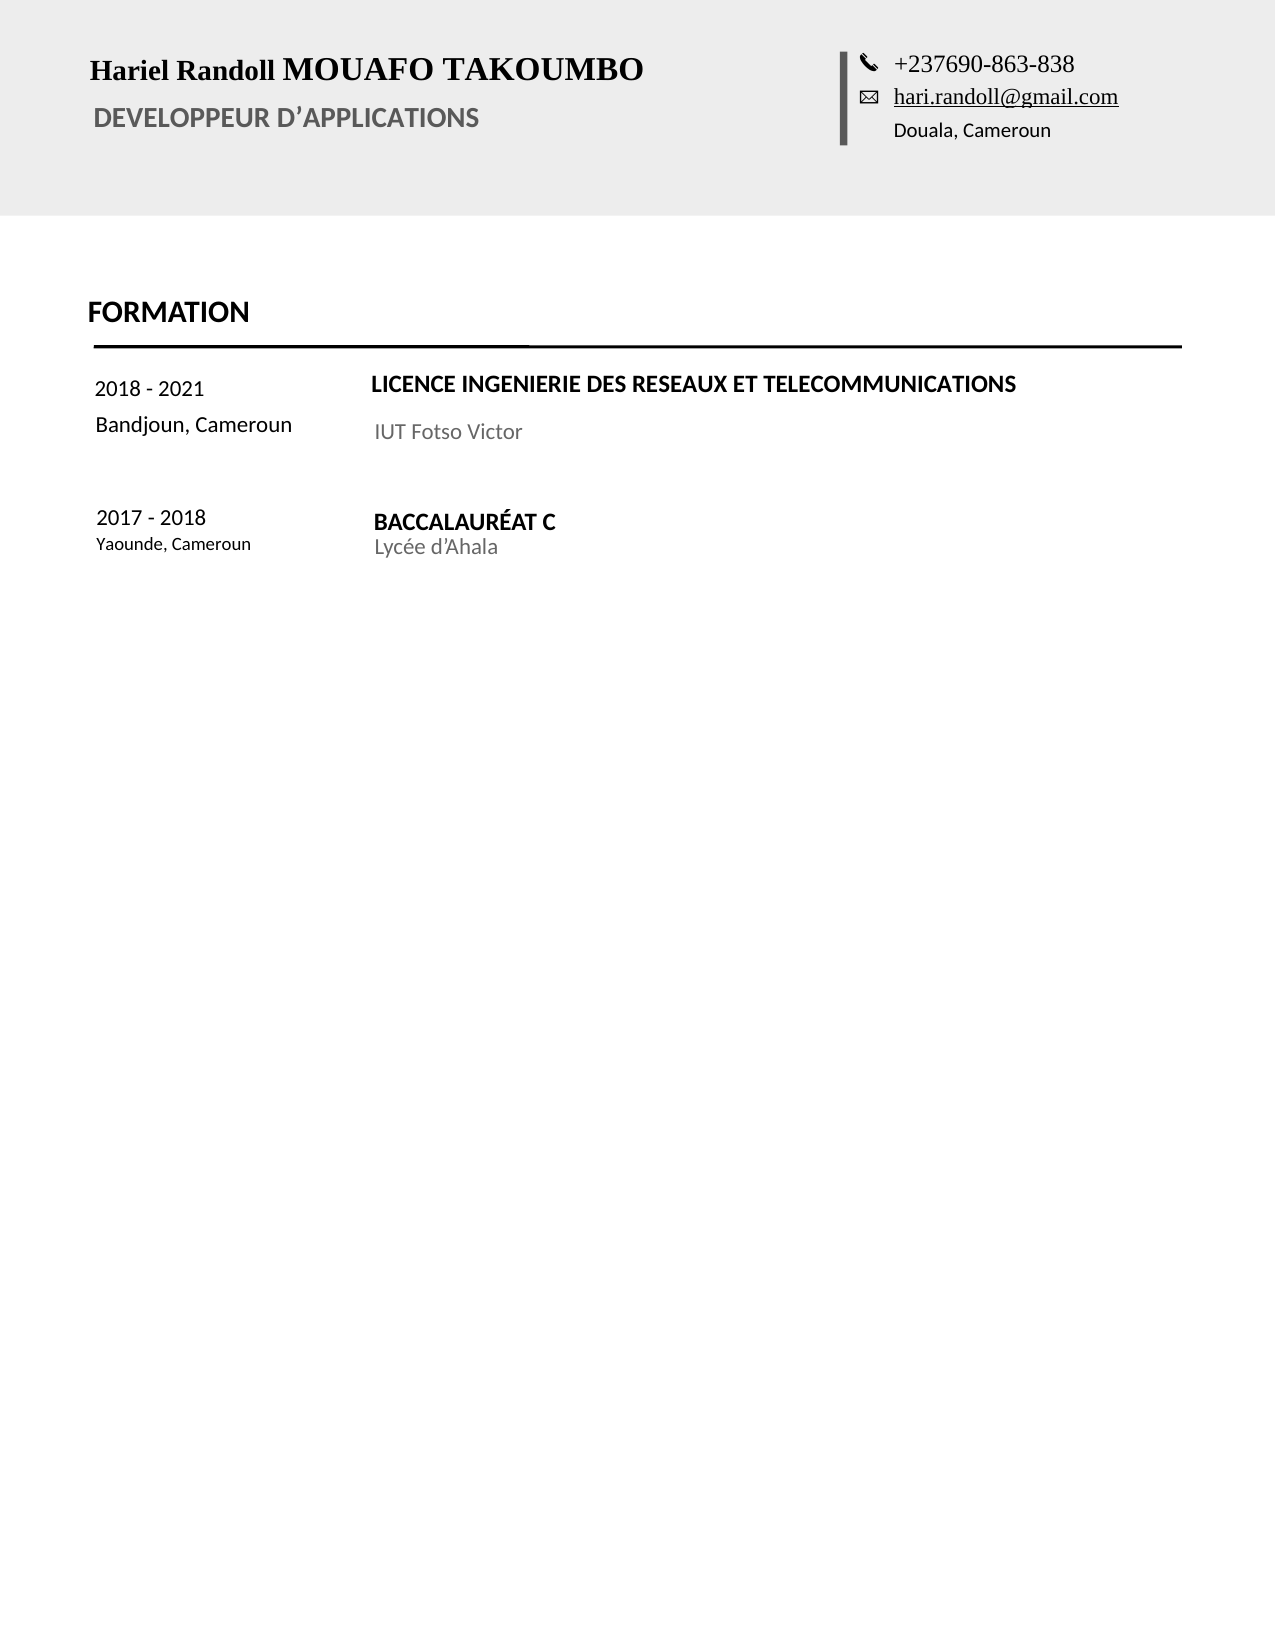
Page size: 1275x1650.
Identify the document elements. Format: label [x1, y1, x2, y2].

picture [858, 51, 880, 73]
picture [858, 86, 880, 108]
